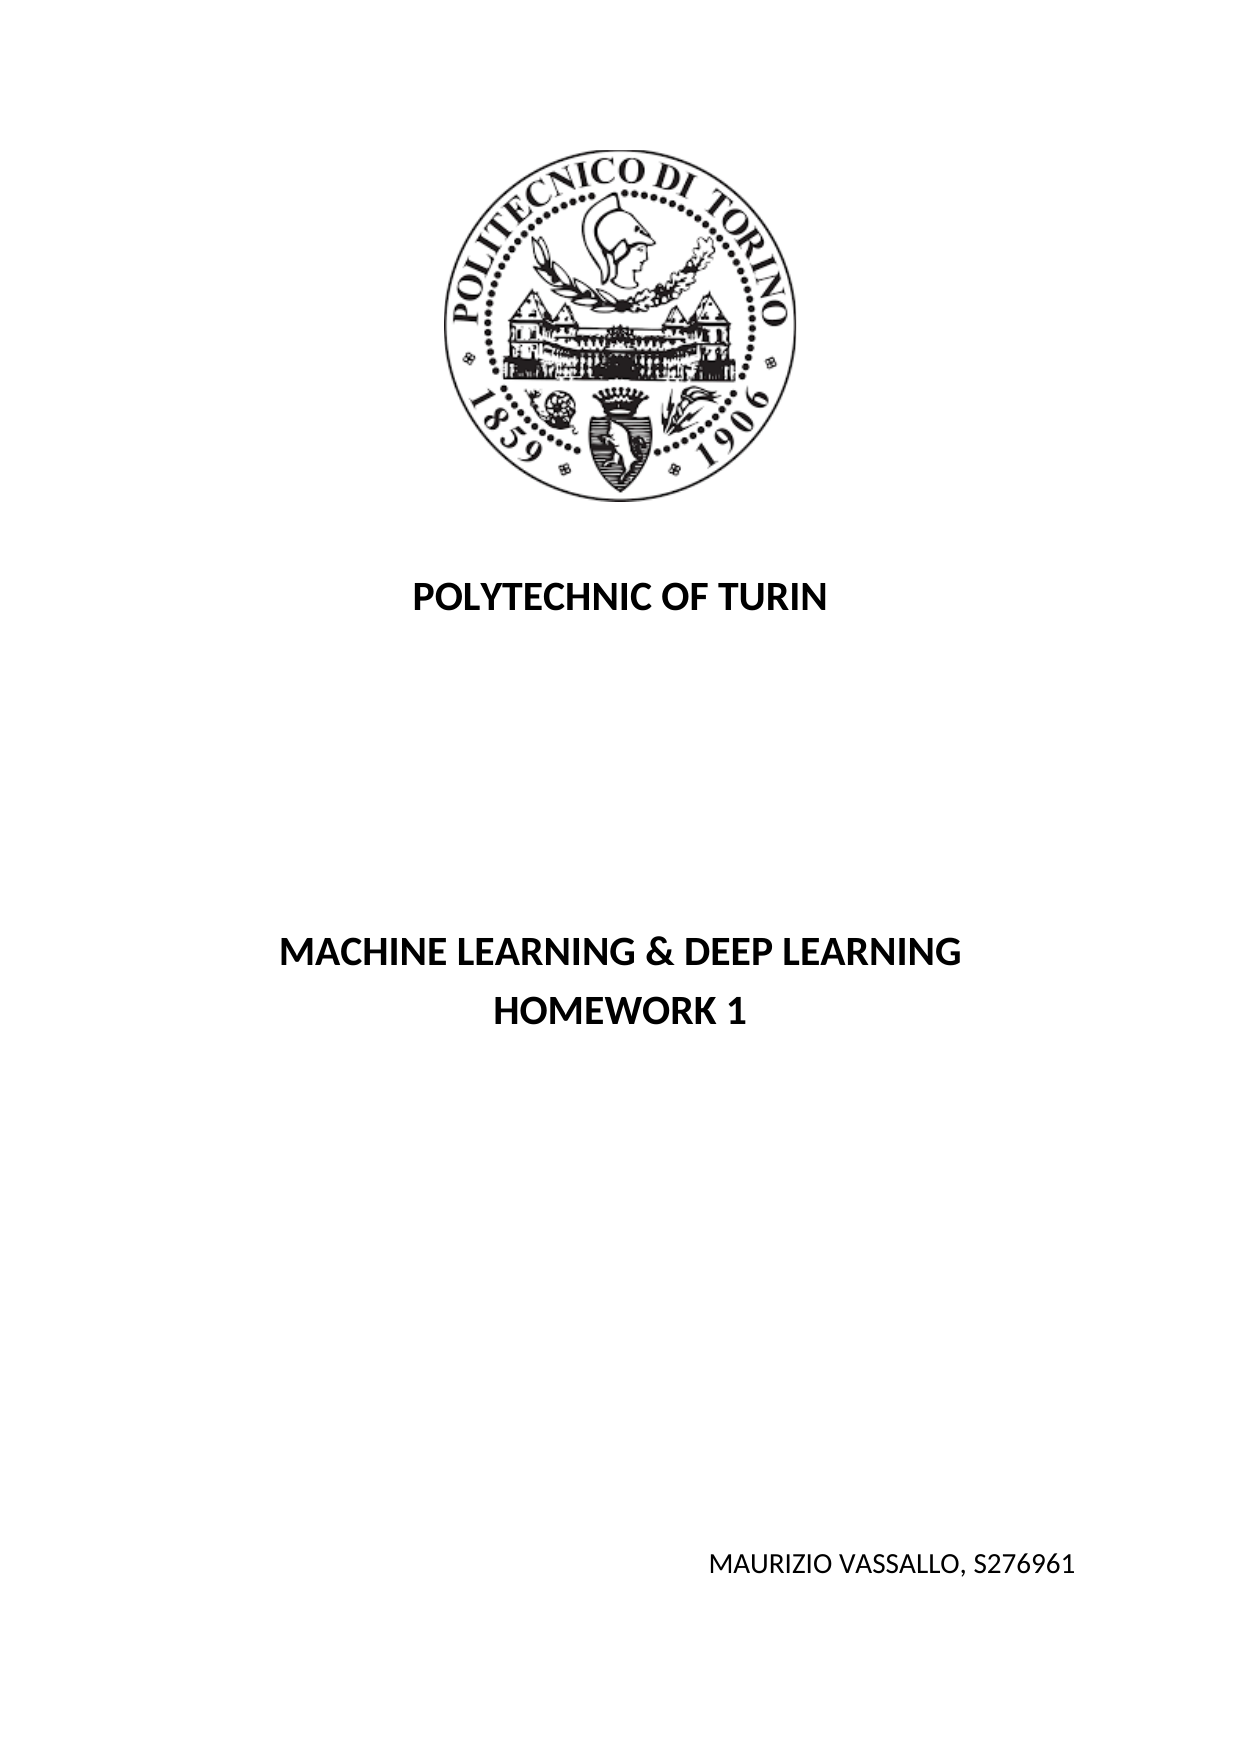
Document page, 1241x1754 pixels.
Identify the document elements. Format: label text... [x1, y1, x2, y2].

picture [444, 150, 797, 502]
subtitle MAURIZIO VASSALLO, S276961 [195, 1545, 1076, 1581]
text POLYTECHNIC OF TURIN [150, 569, 1090, 620]
text HOMEWORK 1 [150, 984, 1090, 1034]
text MACHINE LEARNING & DEEP LEARNING [150, 924, 1090, 975]
